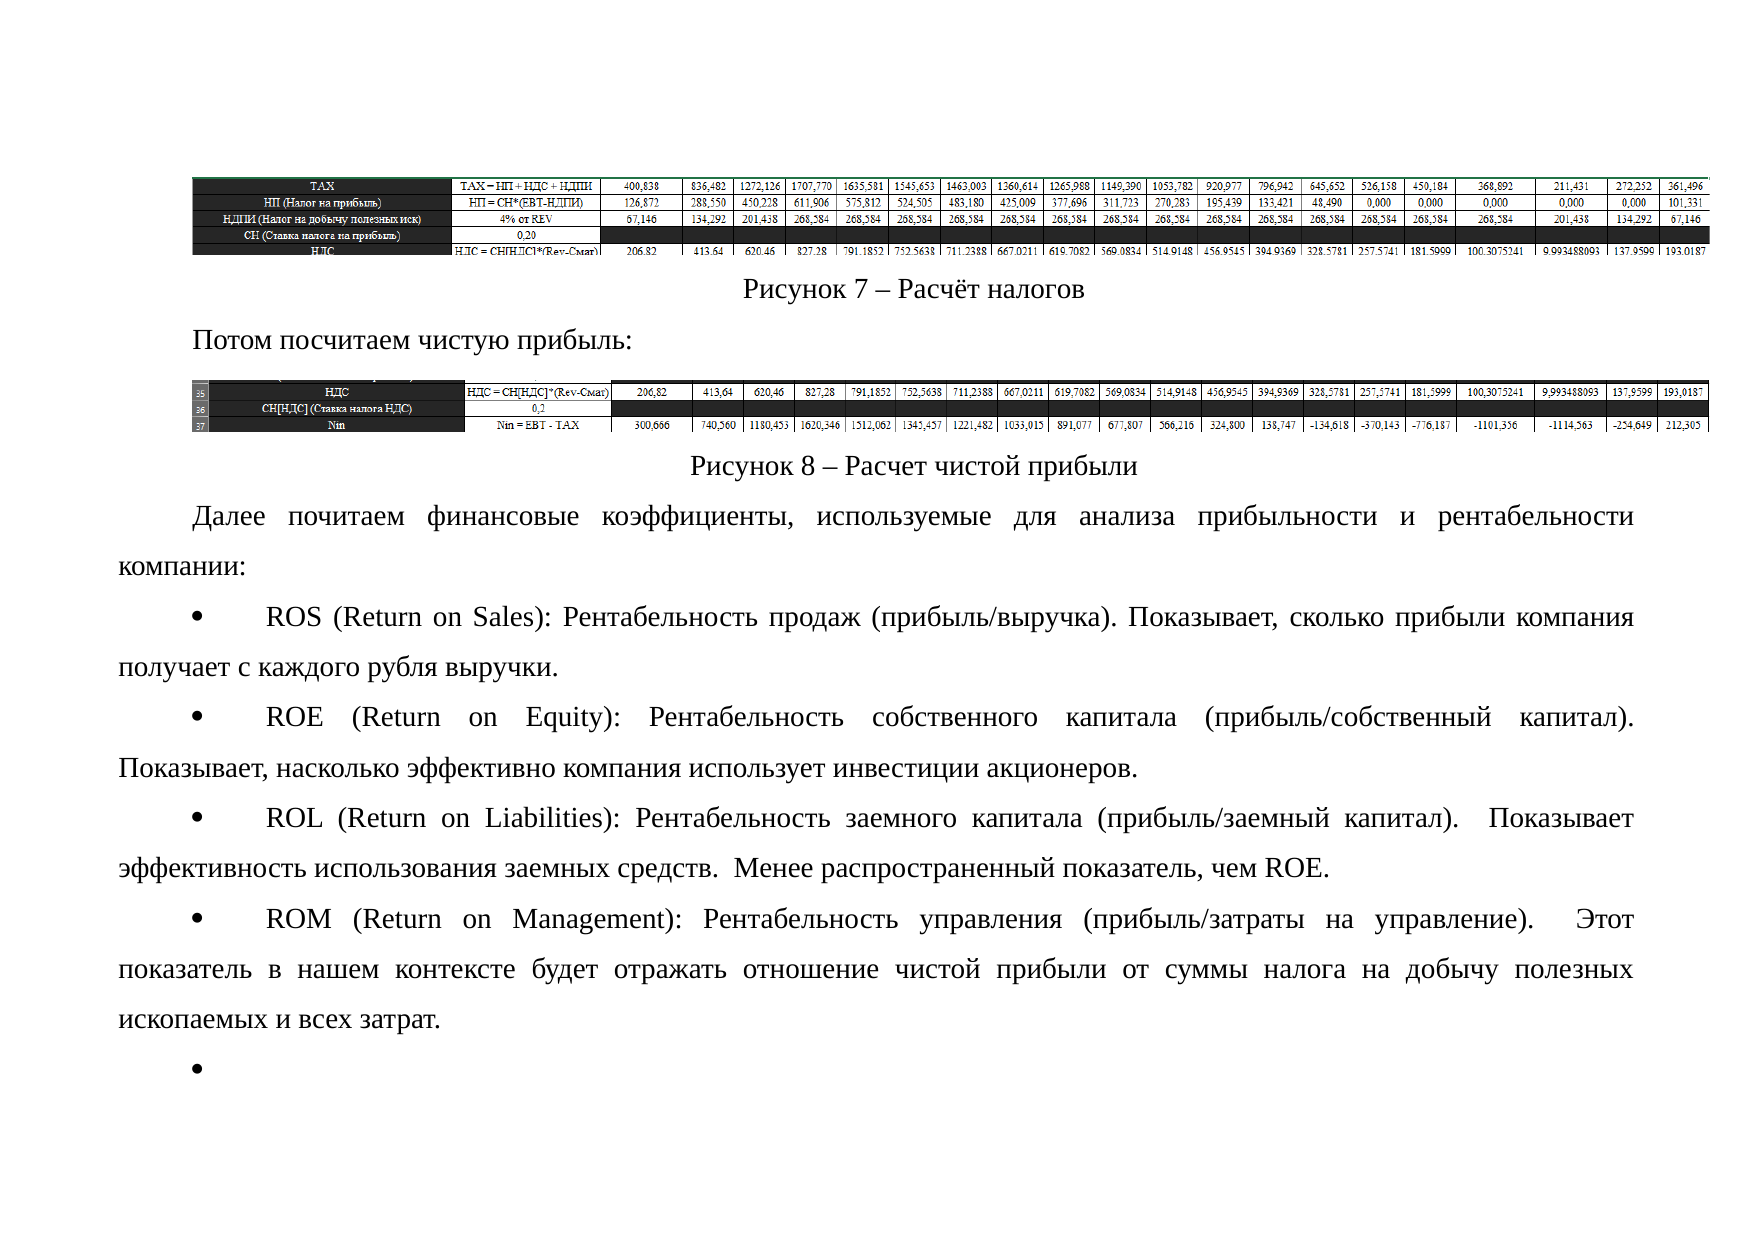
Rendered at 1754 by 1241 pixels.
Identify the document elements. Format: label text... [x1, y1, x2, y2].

text Далее почитаем финансовые коэффициенты, используемые для анализа прибыльности и рентабельности компании: [118, 498, 1636, 582]
list ROS (Return on Sales): Рентабельность продаж (прибыль/выручка). Показывает, сколько прибыли компания получает с каждого рубля выручки. [118, 599, 1636, 683]
list ROL (Return on Liabilities): Рентабельность заемного капитала (прибыль/заемный капитал). Показывает эффективность использования заемных средств. Менее распространенный показатель, чем ROE. [118, 800, 1636, 884]
list ROM (Return on Management): Рентабельность управления (прибыль/затраты на управление). Этот показатель в нашем контексте будет отражать отношение чистой прибыли от суммы налога на добычу полезных ископаемых и всех затрат. [118, 901, 1636, 1035]
picture [192, 380, 1710, 432]
picture [192, 177, 1710, 255]
list ROE (Return on Equity): Рентабельность собственного капитала (прибыль/собственный капитал). Показывает, насколько эффективно компания использует инвестиции акционеров. [118, 699, 1636, 783]
text Потом посчитаем чистую прибыль: [118, 322, 1636, 355]
text Рисунок 7 – Расчёт налогов [118, 272, 1636, 305]
text Рисунок 8 – Расчет чистой прибыли [118, 448, 1636, 481]
